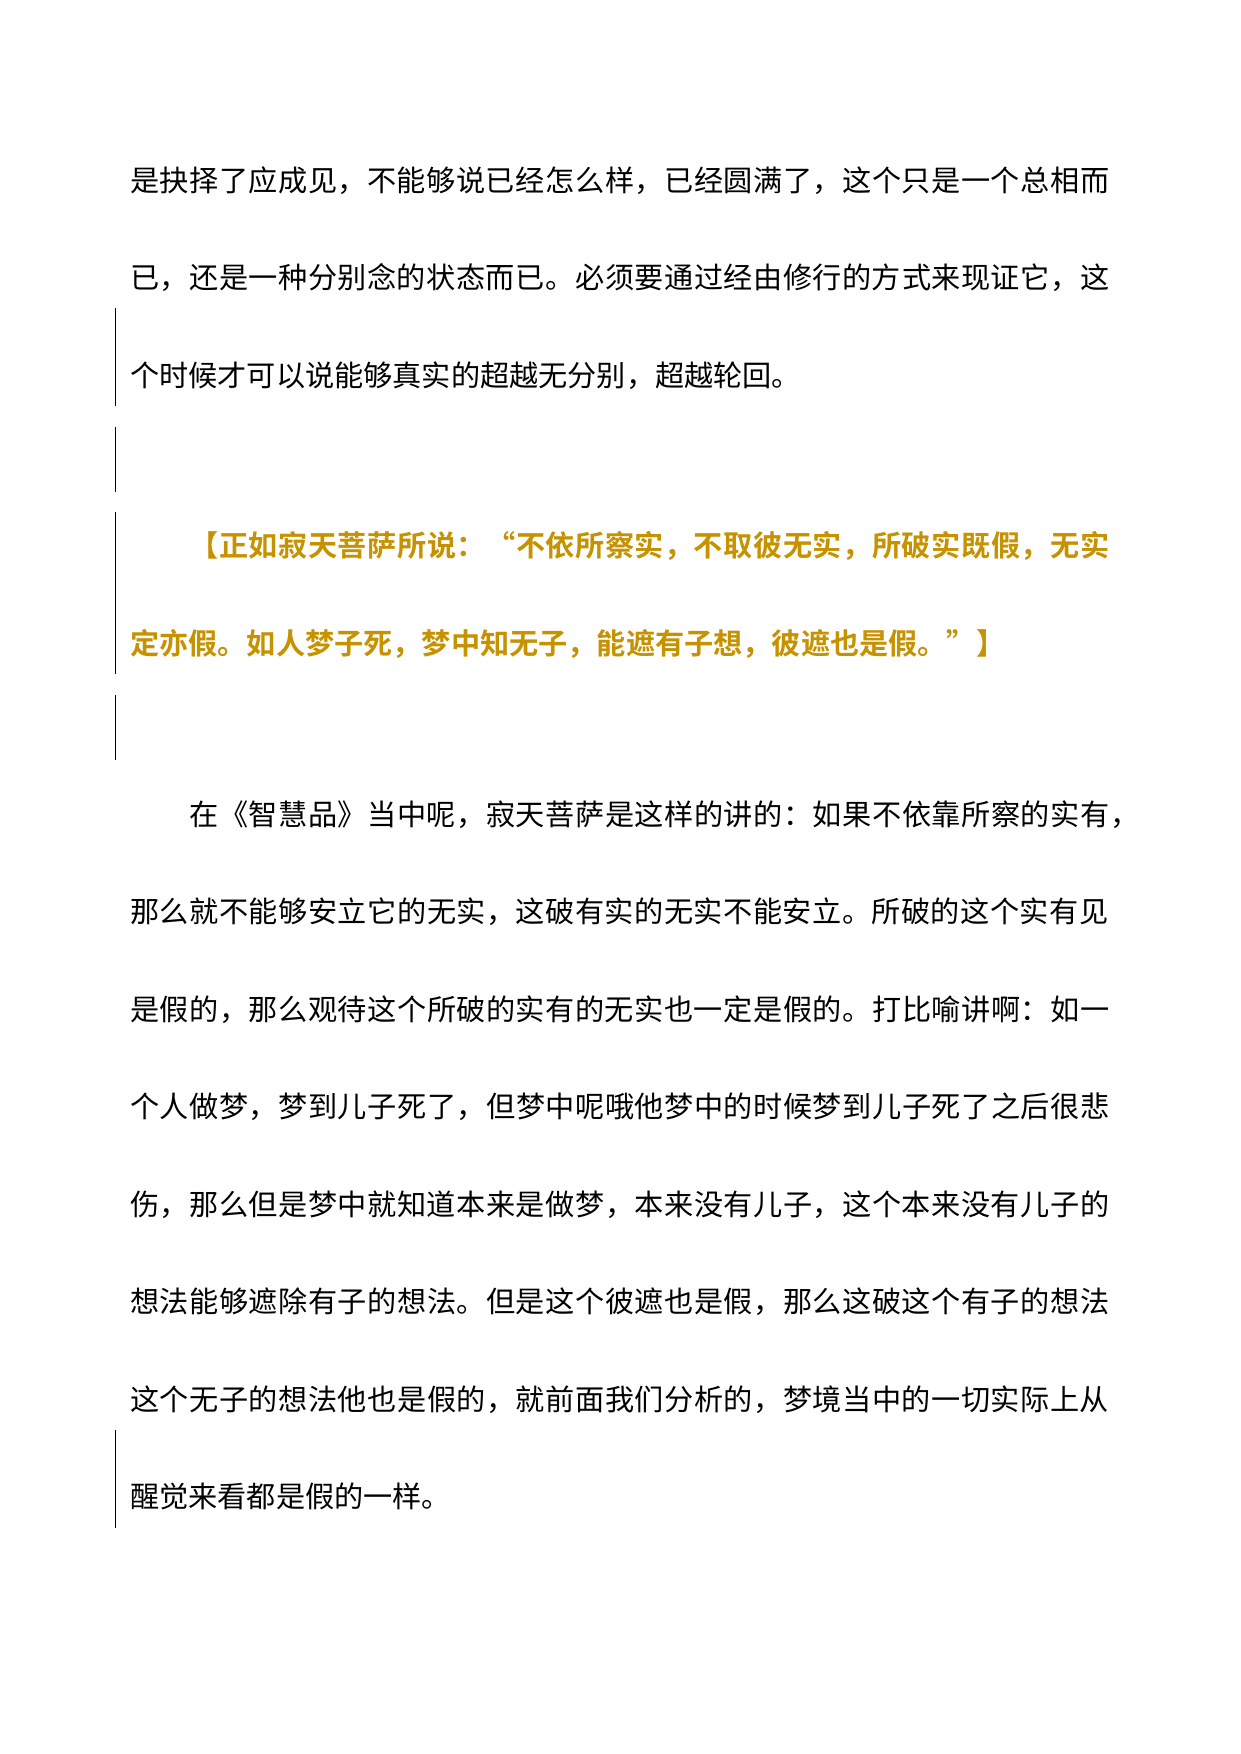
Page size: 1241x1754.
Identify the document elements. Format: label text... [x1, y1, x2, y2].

text 【正如寂天菩萨所说：“不依所察实，不取彼无实，所破实既假，无实定亦假。如人梦子死，梦中知无子，能遮有子想，彼遮也是假。”】 [130, 512, 1110, 674]
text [130, 146, 1110, 406]
text 在《智慧品》当中呢，寂天菩萨是这样的讲的：如果不依靠所察的实有，那么就不能够安立它的无实，这破有实的无实不能安立。所破的这个实有见是假的，那么观待这个所破的实有的无实也一定是假的。打比喻讲啊：如一个人做梦，梦到儿子死了，但梦中呢哦他梦中的时候梦到儿子死了之后很悲伤，那么但是梦中就知道本来是做梦，本来没有儿子，这个本来没有儿子的想法能够遮除有子的想法。但是这个彼遮也是假，那么这破这个有子的想法这个无子的想法他也是假的，就前面我们分析的，梦境当中的一切实际上从醒觉来看都是假的一样。 [130, 780, 1110, 1528]
